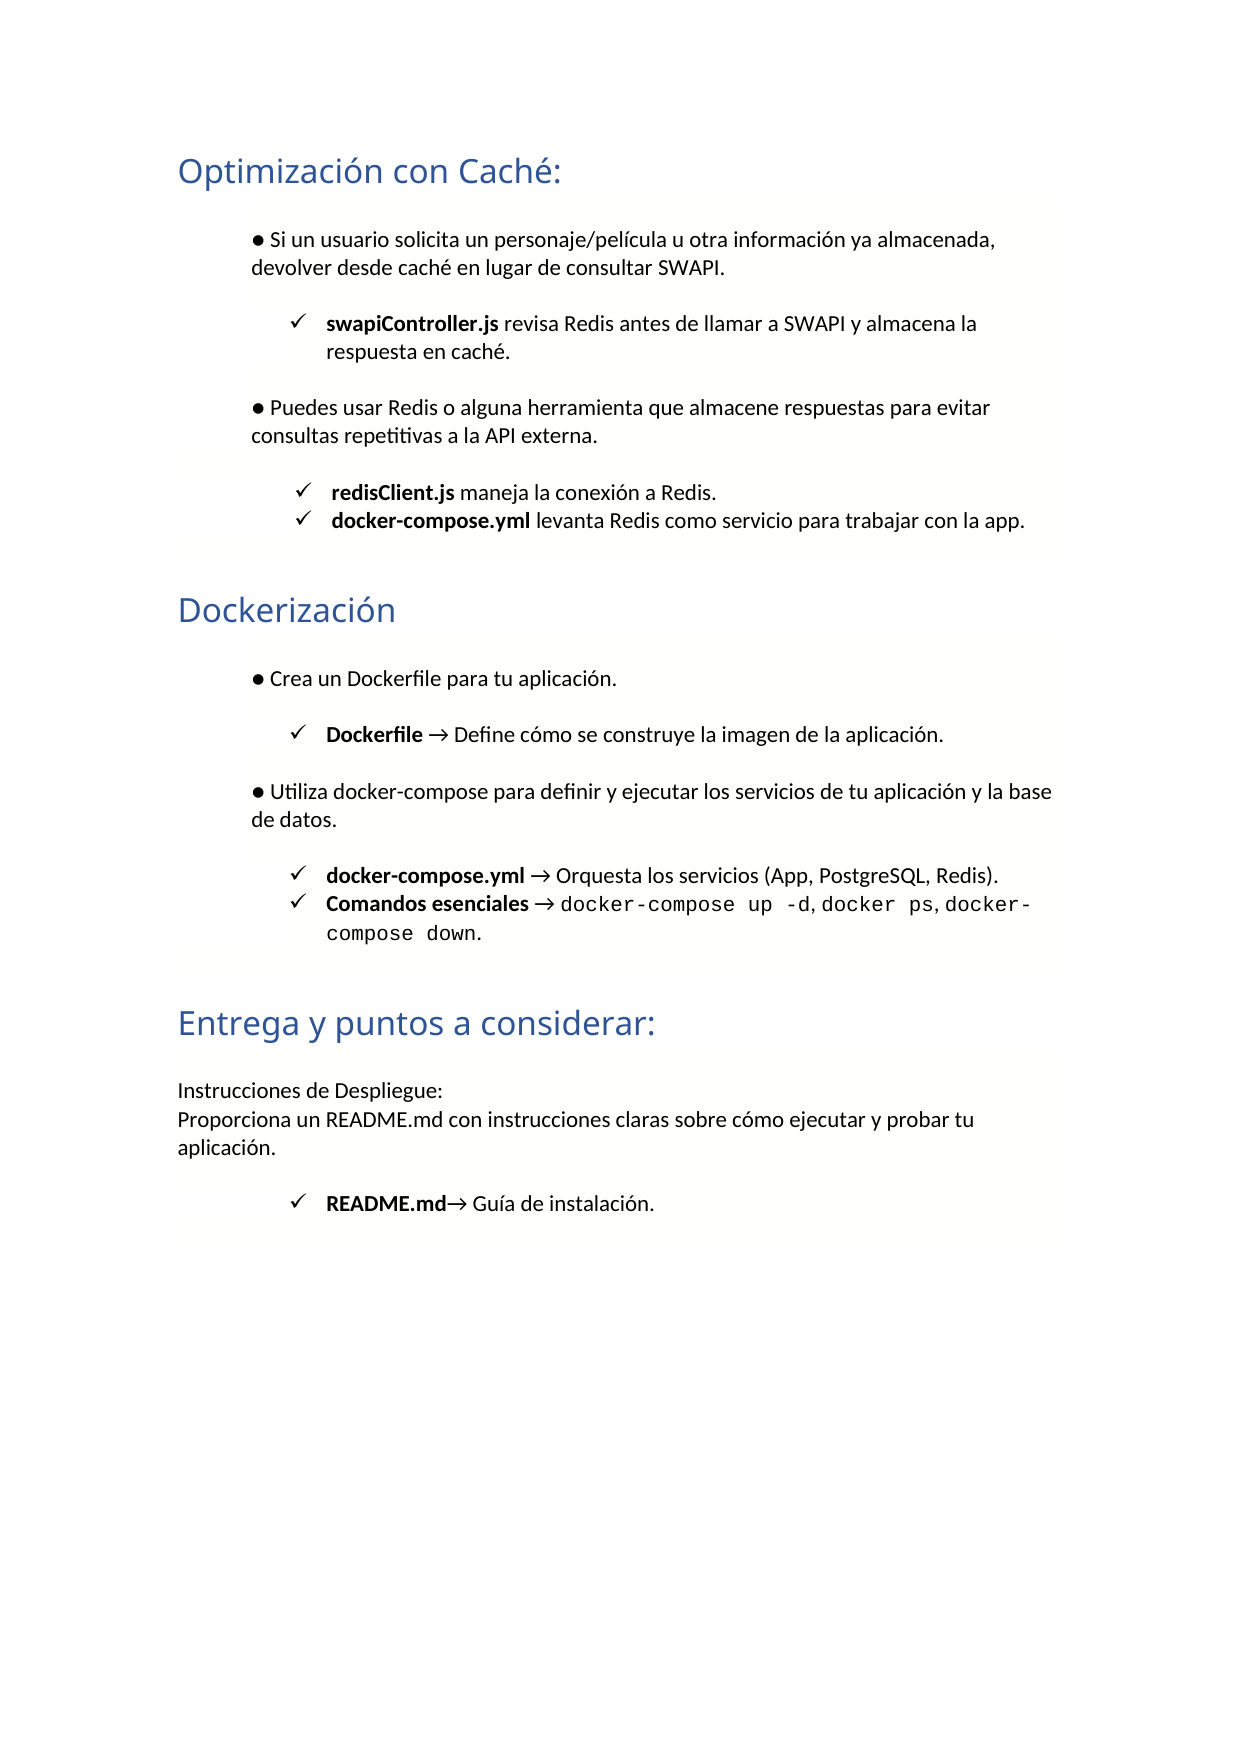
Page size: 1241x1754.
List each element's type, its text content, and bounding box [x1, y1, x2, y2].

text Instrucciones de Despliegue: [177, 1077, 1063, 1105]
list README.md→ Guía de instalación. [288, 1189, 1063, 1217]
list docker-compose.yml levanta Redis como servicio para trabajar con la app. [294, 506, 1063, 534]
list Dockerfile → Define cómo se construye la imagen de la aplicación. [288, 721, 1063, 749]
text consultas repetitivas a la API externa. [251, 422, 1063, 450]
list redisClient.js maneja la conexión a Redis. [294, 478, 1063, 506]
list swapiController.js revisa Redis antes de llamar a SWAPI y almacena la respuesta en caché. [288, 309, 1063, 365]
subtitle Optimización con Caché: [177, 148, 1063, 193]
text ● Crea un Dockerfile para tu aplicación. [251, 664, 1063, 692]
text ● Utiliza docker-compose para definir y ejecutar los servicios de tu aplicación y la base de datos. [251, 777, 1063, 833]
subtitle Dockerización [177, 587, 1063, 633]
list Comandos esenciales → docker-compose up -d, docker ps, docker-compose down. [288, 889, 1063, 946]
text aplicación. [177, 1133, 1063, 1161]
text ● Puedes usar Redis o alguna herramienta que almacene respuestas para evitar [251, 393, 1063, 422]
text ● Si un usuario solicita un personaje/película u otra información ya almacenada, devolver desde caché en lugar de consultar SWAPI. [251, 225, 1063, 281]
subtitle Entrega y puntos a considerar: [177, 999, 1063, 1045]
text Proporciona un README.md con instrucciones claras sobre cómo ejecutar y probar tu [177, 1105, 1063, 1133]
list docker-compose.yml → Orquesta los servicios (App, PostgreSQL, Redis). [288, 861, 1063, 889]
